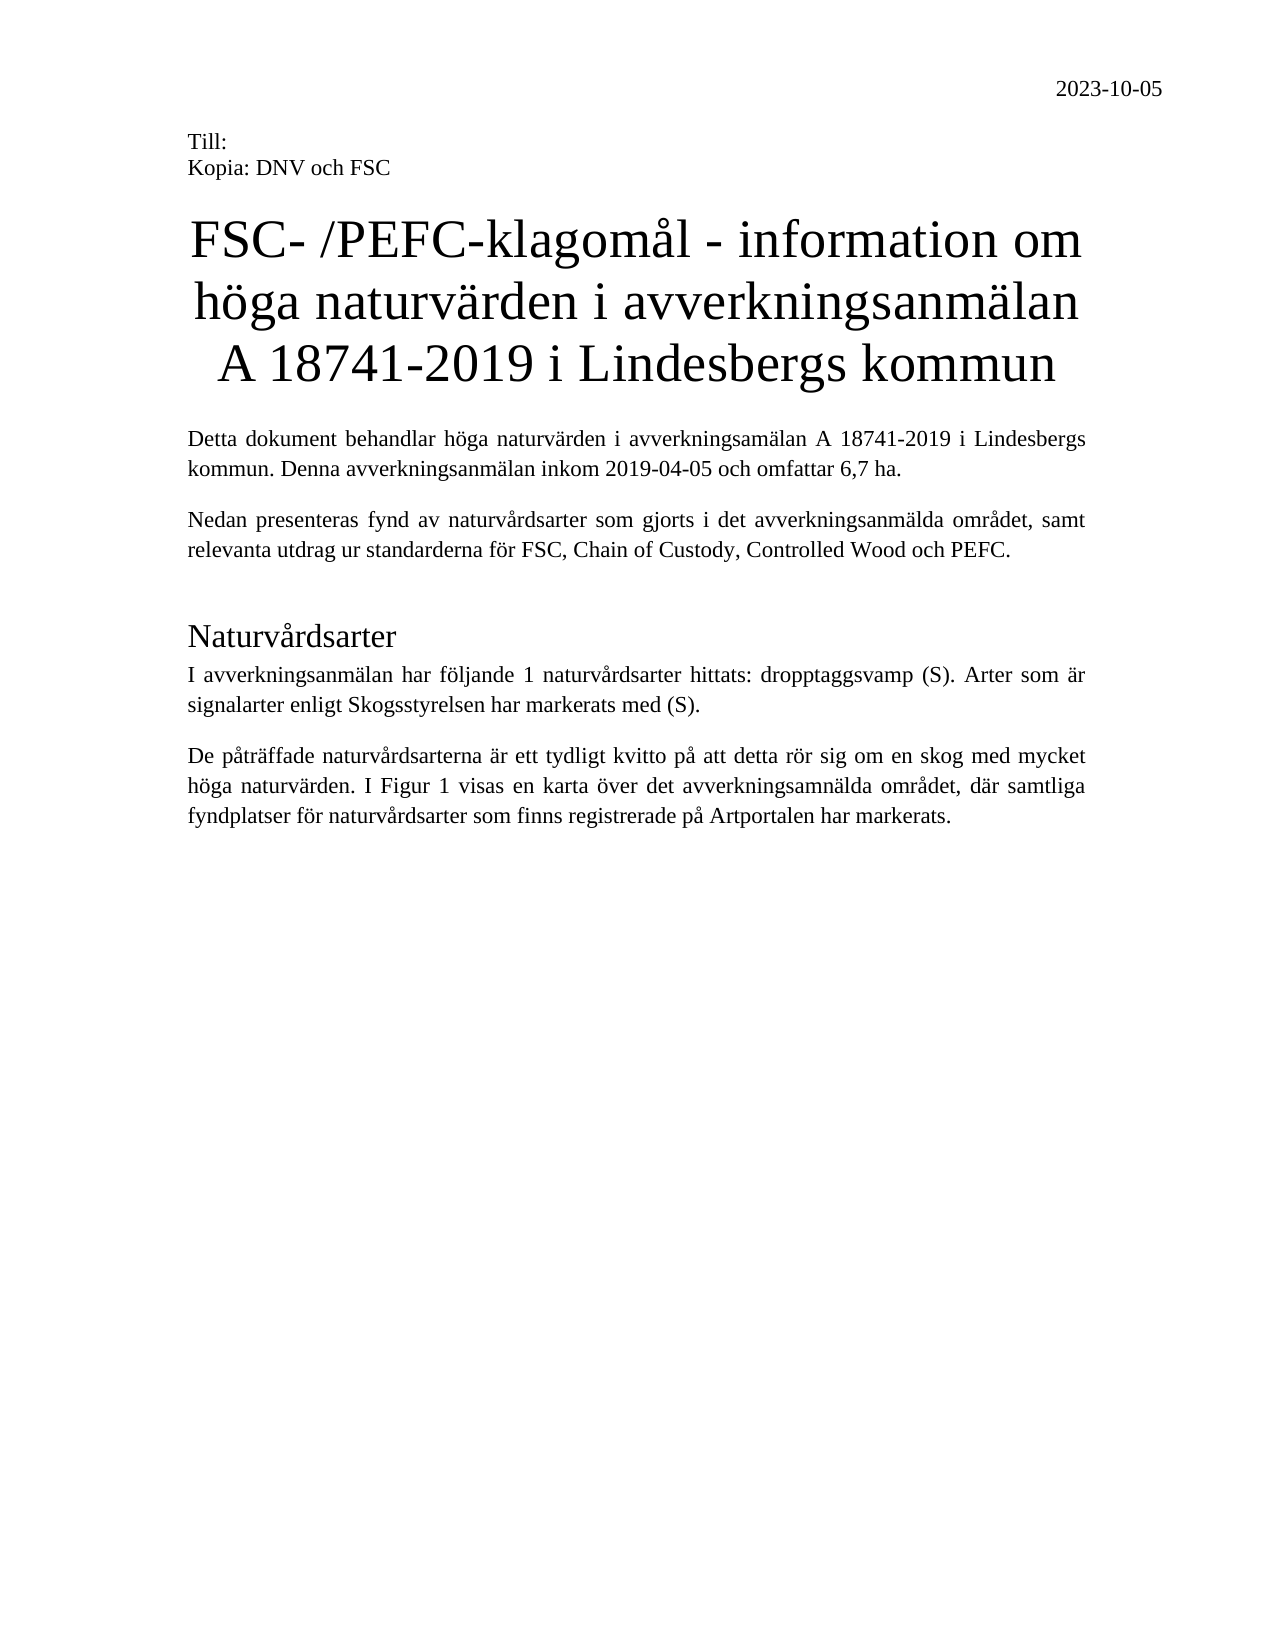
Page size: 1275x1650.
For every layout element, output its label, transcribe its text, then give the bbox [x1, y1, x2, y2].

text I avverkningsanmälan har följande 1 naturvårdsarter hittats: dropptaggsvamp (S). Arter som är signalarter enligt Skogsstyrelsen har markerats med (S). [187, 661, 1087, 717]
text De påträffade naturvårdsarterna är ett tydligt kvitto på att detta rör sig om en skog med mycket höga naturvärden. I Figur 1 visas en karta över det avverkningsamnälda området, där samtliga fyndplatser för naturvårdsarter som finns registrerade på Artportalen har markerats. [187, 742, 1087, 829]
text Detta dokument behandlar höga naturvärden i avverkningsamälan A 18741-2019 i Lindesbergs kommun. Denna avverkningsanmälan inkom 2019-04-05 och omfattar 6,7 ha. [187, 425, 1087, 481]
text Nedan presenteras fynd av naturvårdsarter som gjorts i det avverkningsanmälda området, samt relevanta utdrag ur standarderna för FSC, Chain of Custody, Controlled Wood och PEFC. [187, 506, 1087, 563]
title FSC- /PEFC-klagomål - information om höga naturvärden i avverkningsanmälan A 18741-2019 i Lindesbergs kommun [187, 207, 1087, 394]
subtitle Naturvårdsarter [187, 617, 1087, 655]
